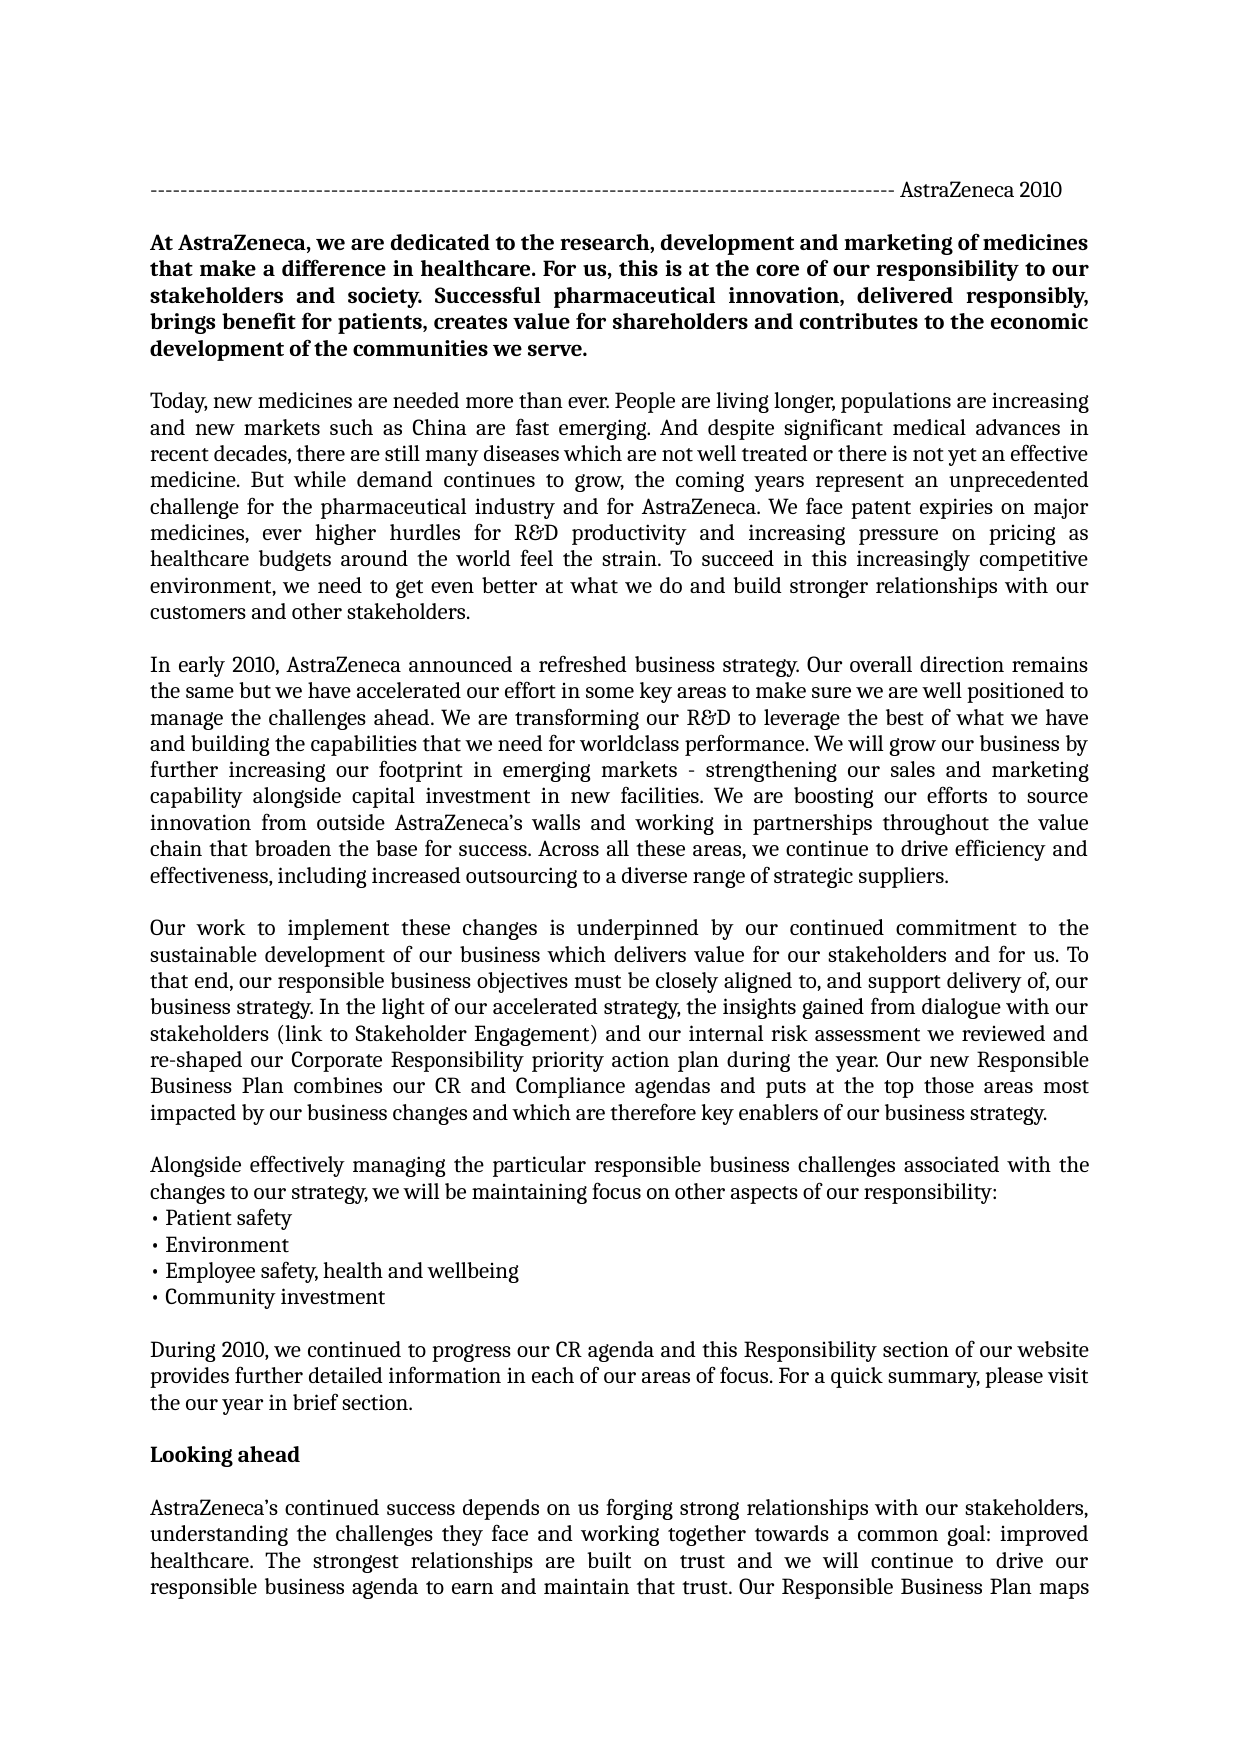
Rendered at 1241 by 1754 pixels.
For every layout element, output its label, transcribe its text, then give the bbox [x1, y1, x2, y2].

text Our work to implement these changes is underpinned by our continued commitment to the sustainable development of our business which delivers value for our stakeholders and for us. To that end, our responsible business objectives must be closely aligned to, and support delivery of, our business strategy. In the light of our accelerated strategy, the insights gained from dialogue with our stakeholders (link to Stakeholder Engagement) and our internal risk assessment we reviewed and re-shaped our Corporate Responsibility priority action plan during the year. Our new Responsible Business Plan combines our CR and Compliance agendas and puts at the top those areas most impacted by our business changes and which are therefore key enablers of our business strategy. [150, 915, 1090, 1126]
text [150, 1495, 1090, 1600]
text Looking ahead [150, 1442, 1090, 1468]
text Today, new medicines are needed more than ever. People are living longer, populations are increasing and new markets such as China are fast emerging. And despite significant medical advances in recent decades, there are still many diseases which are not well treated or there is not yet an effective medicine. But while demand continues to grow, the coming years represent an unprecedented challenge for the pharmaceutical industry and for AstraZeneca. We face patent expiries on major medicines, ever higher hurdles for R&D productivity and increasing pressure on pricing as healthcare budgets around the world feel the strain. To succeed in this increasingly competitive environment, we need to get even better at what we do and build stronger relationships with our customers and other stakeholders. [150, 388, 1090, 625]
text • Employee safety, health and wellbeing [150, 1258, 1090, 1284]
text In early 2010, AstraZeneca announced a refreshed business strategy. Our overall direction remains the same but we have accelerated our effort in some key areas to make sure we are well positioned to manage the challenges ahead. We are transforming our R&D to leverage the best of what we have and building the capabilities that we need for worldclass performance. We will grow our business by further increasing our footprint in emerging markets - strengthening our sales and marketing capability alongside capital investment in new facilities. We are boosting our efforts to source innovation from outside AstraZeneca’s walls and working in partnerships throughout the value chain that broaden the base for success. Across all these areas, we continue to drive efficiency and effectiveness, including increased outsourcing to a diverse range of strategic suppliers. [150, 652, 1090, 889]
text • Patient safety [150, 1205, 1090, 1231]
text • Community investment [150, 1284, 1090, 1310]
text At AstraZeneca, we are dedicated to the research, development and marketing of medicines that make a difference in healthcare. For us, this is at the core of our responsibility to our stakeholders and society. Successful pharmaceutical innovation, delivered responsibly, brings benefit for patients, creates value for shareholders and contributes to the economic development of the communities we serve. [150, 230, 1090, 362]
text During 2010, we continued to progress our CR agenda and this Responsibility section of our website provides further detailed information in each of our areas of focus. For a quick summary, please visit the our year in brief section. [150, 1337, 1090, 1416]
text • Environment [150, 1231, 1090, 1258]
text Alongside effectively managing the particular responsible business challenges associated with the changes to our strategy, we will be maintaining focus on other aspects of our responsibility: [150, 1152, 1090, 1205]
text --------------------------------------------------------------------------------------------------- AstraZeneca 2010 [150, 177, 1090, 203]
